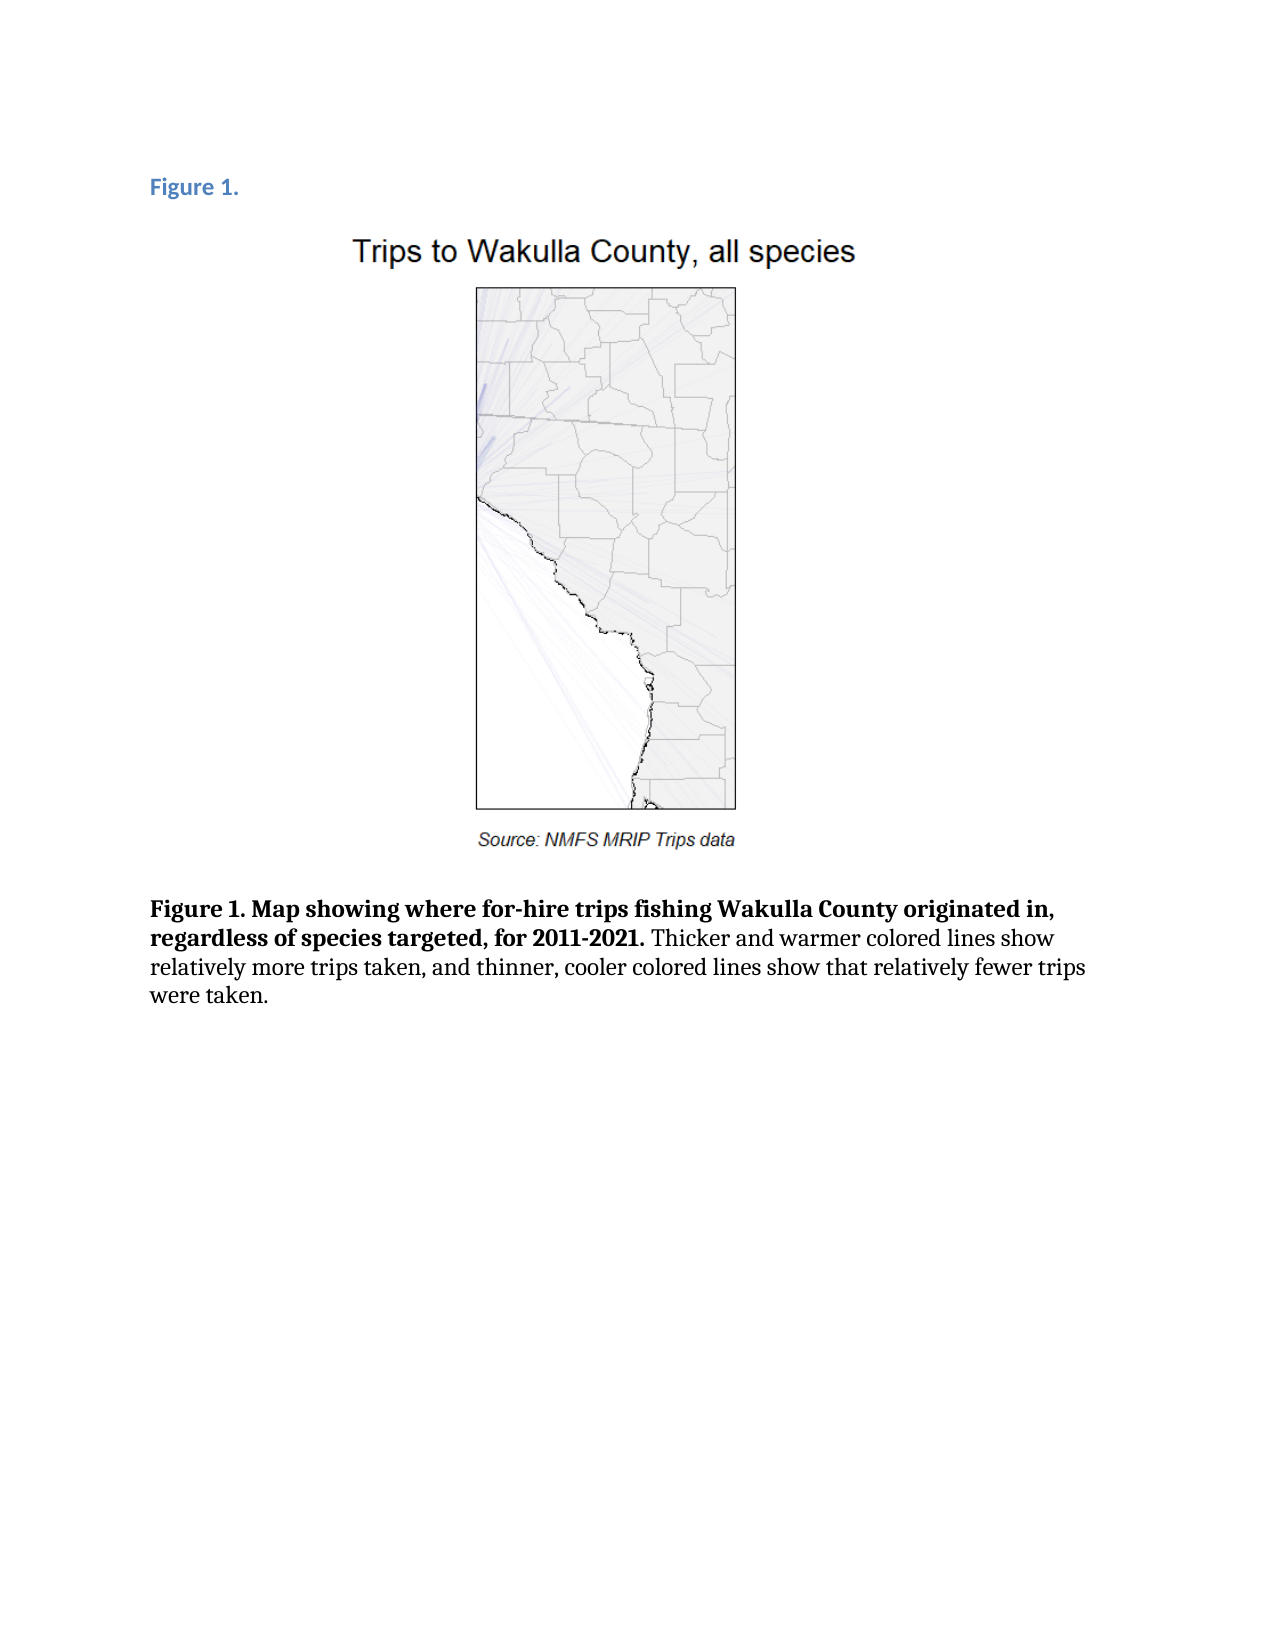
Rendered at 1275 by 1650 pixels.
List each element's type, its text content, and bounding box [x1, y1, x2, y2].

subtitle Figure 1. [150, 171, 1125, 201]
picture [168, 220, 1044, 877]
text Figure 1. Map showing where for-hire trips fishing Wakulla County originated in, regardless of species targeted, for 2011-2021. Thicker and warmer colored lines show relatively more trips taken, and thinner, cooler colored lines show that relatively fewer trips were taken. [150, 895, 1125, 1010]
